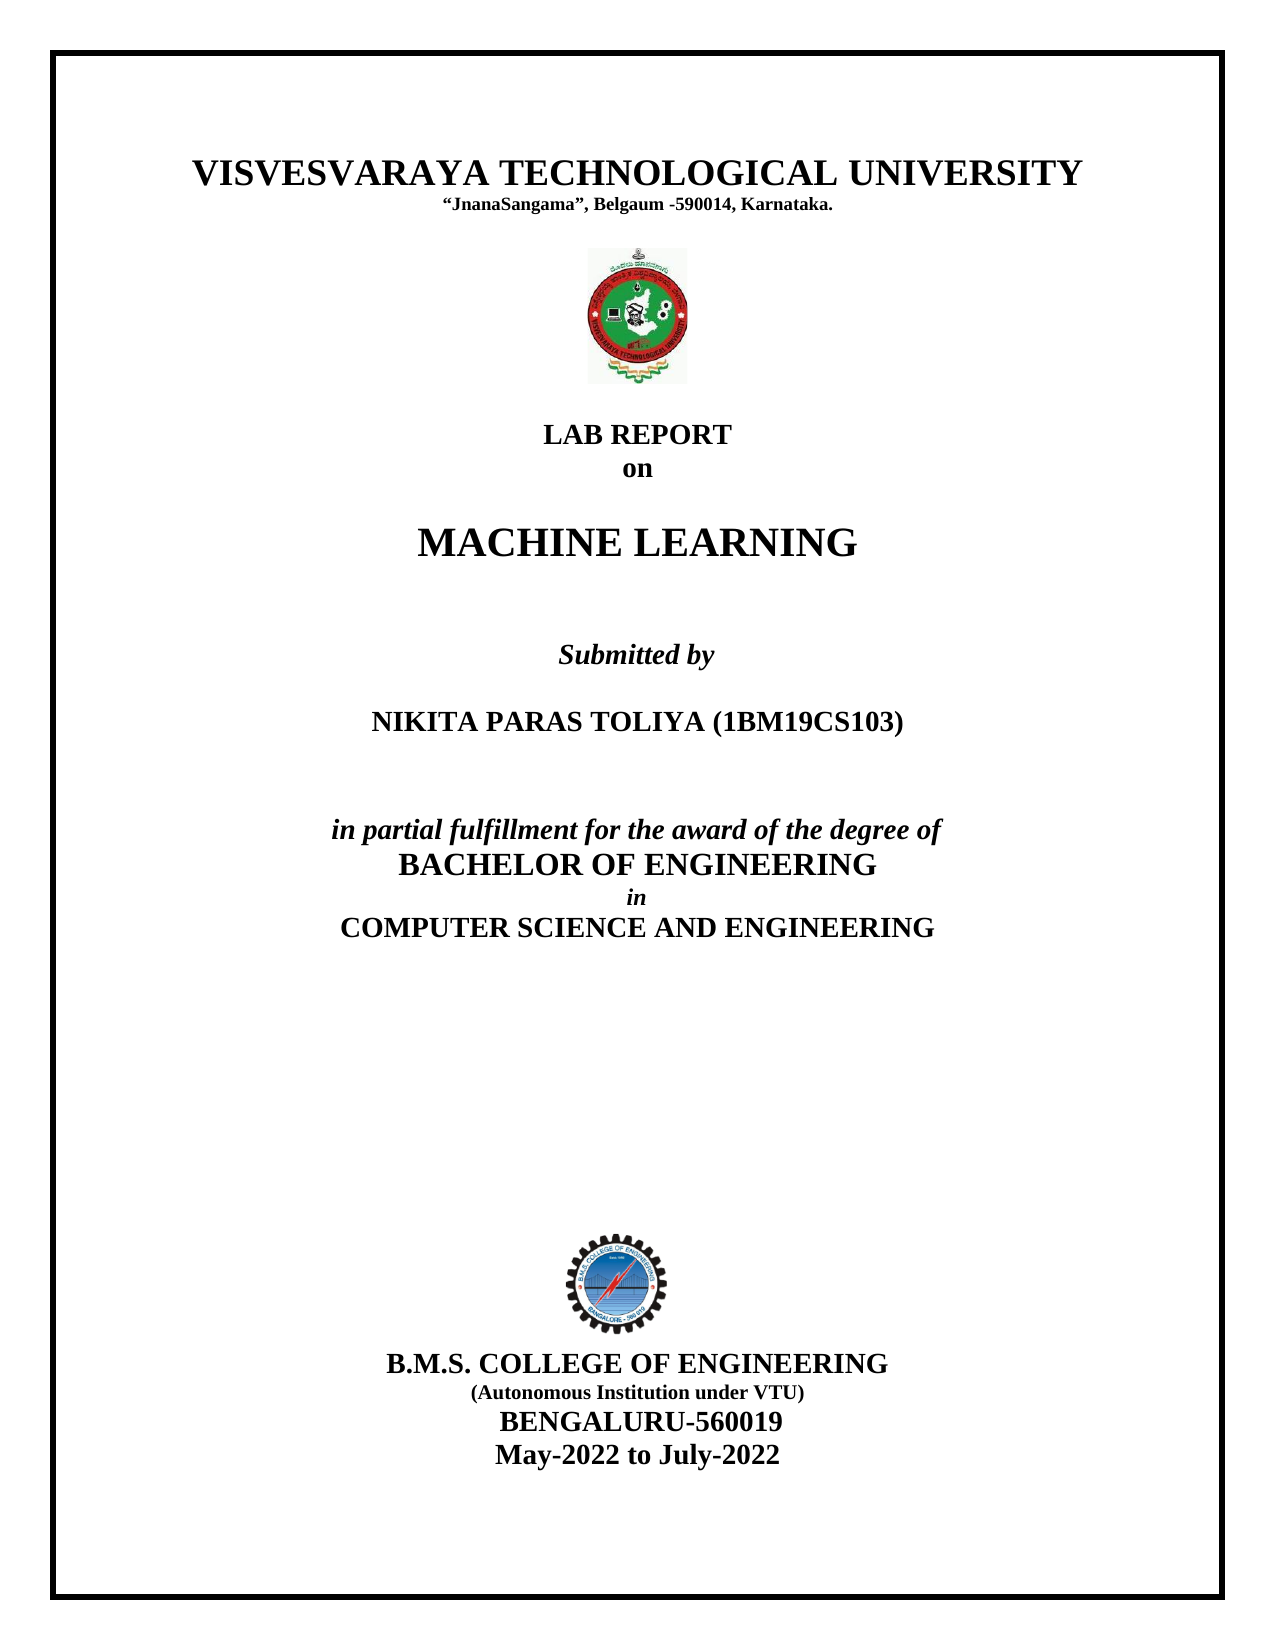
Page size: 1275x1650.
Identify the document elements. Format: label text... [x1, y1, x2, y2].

text NIKITA PARAS TOLIYA (1BM19CS103) [150, 704, 1125, 738]
text in partial fulfillment for the award of the degree of [150, 812, 1125, 846]
text VISVESVARAYA TECHNOLOGICAL UNIVERSITY [150, 150, 1125, 193]
text B.M.S. COLLEGE OF ENGINEERING [150, 1346, 1125, 1380]
text (Autonomous Institution under VTU) [150, 1380, 1125, 1404]
text on [150, 450, 1125, 484]
text in [150, 883, 1125, 910]
picture [587, 248, 688, 384]
text Submitted by [150, 637, 1125, 671]
picture [561, 1229, 668, 1336]
text BACHELOR OF ENGINEERING [150, 846, 1125, 883]
text COMPUTER SCIENCE AND ENGINEERING [150, 910, 1125, 944]
text LAB REPORT [150, 417, 1125, 450]
text “JnanaSangama”, Belgaum -590014, Karnataka. [150, 193, 1125, 215]
text BENGALURU-560019 [150, 1404, 1125, 1437]
text MACHINE LEARNING [150, 517, 1125, 565]
text May-2022 to July-2022 [150, 1437, 1125, 1471]
